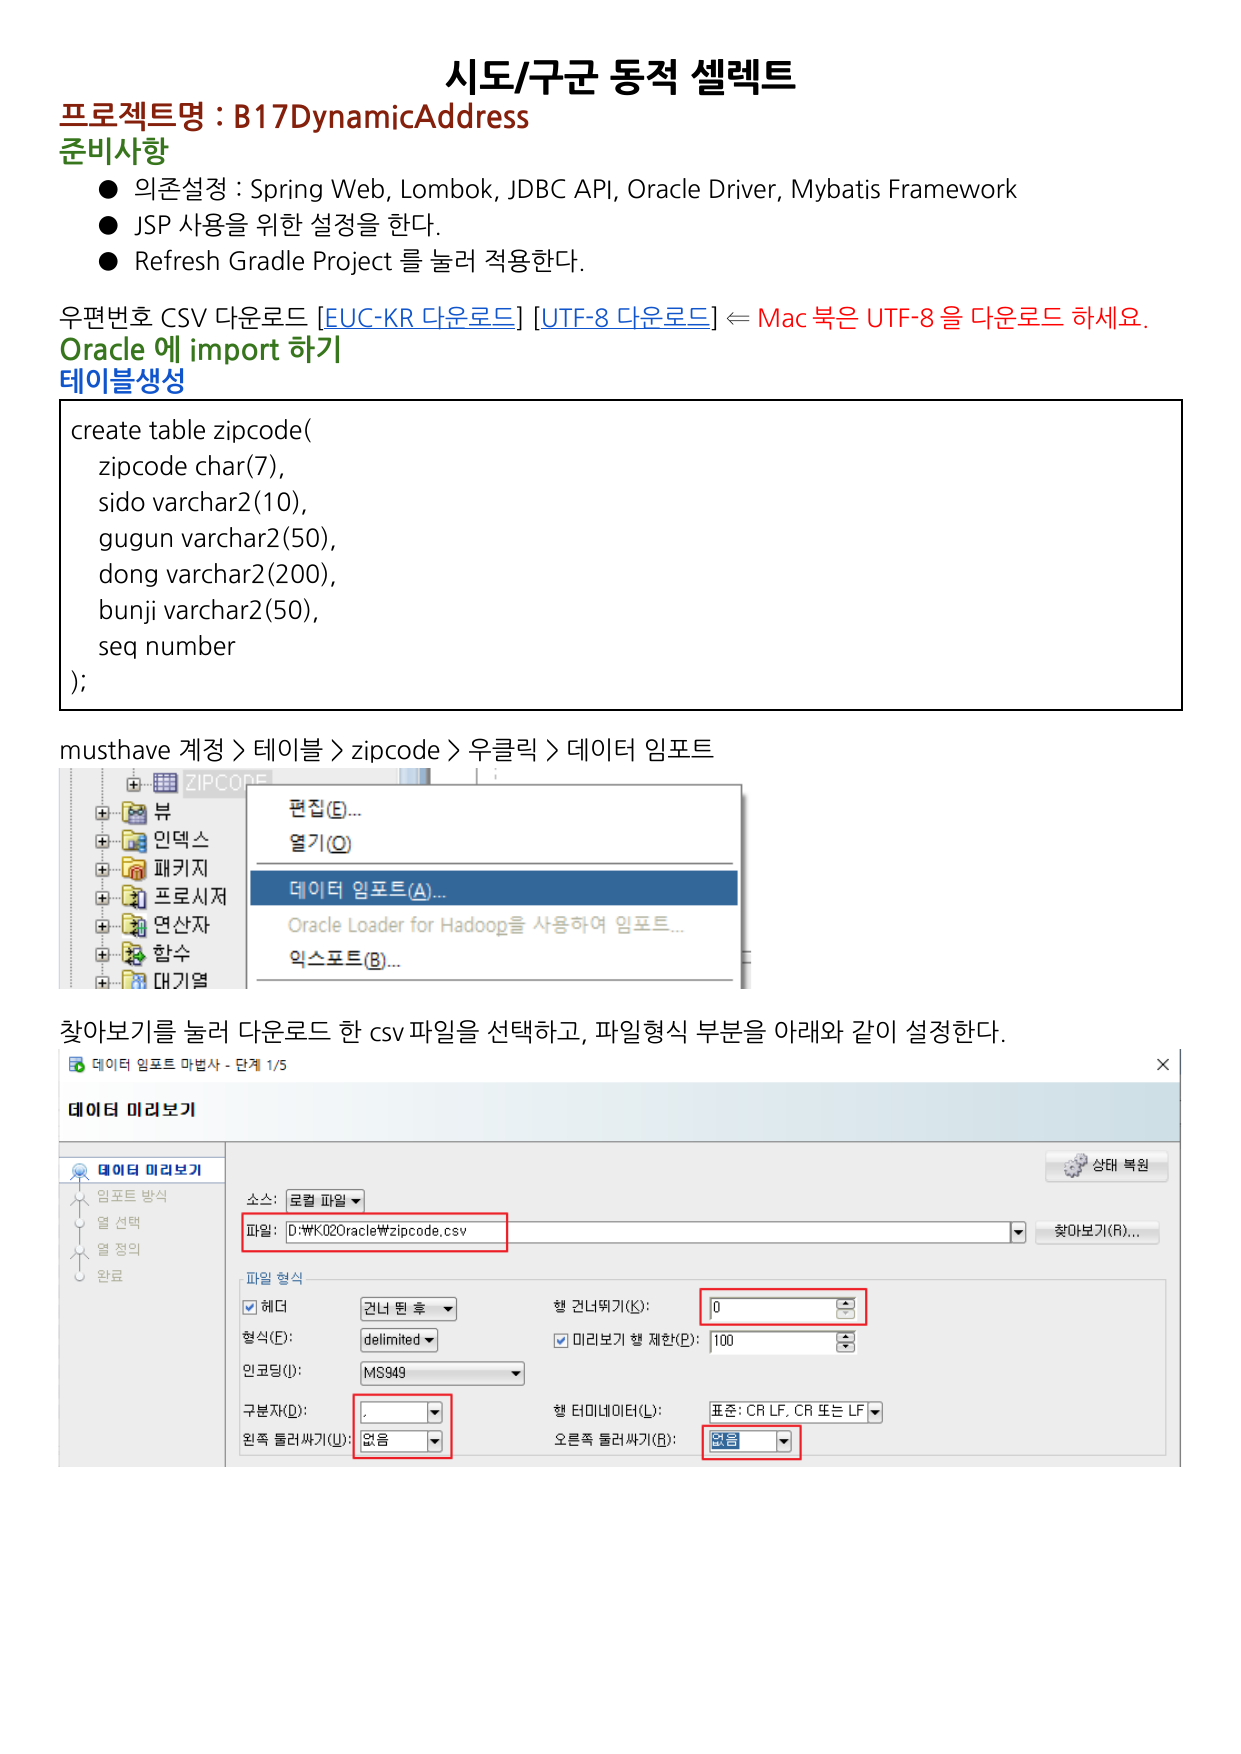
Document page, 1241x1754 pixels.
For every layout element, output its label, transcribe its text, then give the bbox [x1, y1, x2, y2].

title 시도/구군 동적 셀렉트 [59, 59, 1181, 96]
table_header create table zipcode( zipcode char(7), sido varchar2(10), gugun varchar2(50), dong varchar2(200), bunji varchar2(50), seq number ); [61, 401, 1181, 709]
text 찾아보기를 눌러 다운로드 한 csv파일을 선택하고, 파일형식 부분을 아래와 같이 설정한다. [59, 1014, 1181, 1049]
subtitle 프로젝트명 : B17DynamicAddress [59, 102, 1181, 133]
text musthave 계정 > 테이블 > zipcode > 우클릭 > 데이터 임포트 [59, 732, 1181, 763]
picture [58, 1049, 1182, 1467]
list JSP 사용을 위한 설정을 한다. [96, 207, 1181, 238]
list Refresh Gradle Project 를 눌러 적용한다. [96, 243, 1181, 274]
subtitle 테이블생성 [59, 368, 1181, 395]
subtitle 준비사항 [59, 138, 1181, 166]
list 의존설정 : Spring Web, Lombok, JDBC API, Oracle Driver, Mybatis Framework [96, 171, 1181, 202]
subtitle Oracle 에 import 하기 [59, 335, 1181, 364]
picture [58, 768, 752, 989]
text 우편번호 CSV 다운로드 [EUC-KR 다운로드] [UTF-8 다운로드] ⇐ Mac북은 UTF-8을 다운로드 하세요. [59, 299, 1181, 331]
